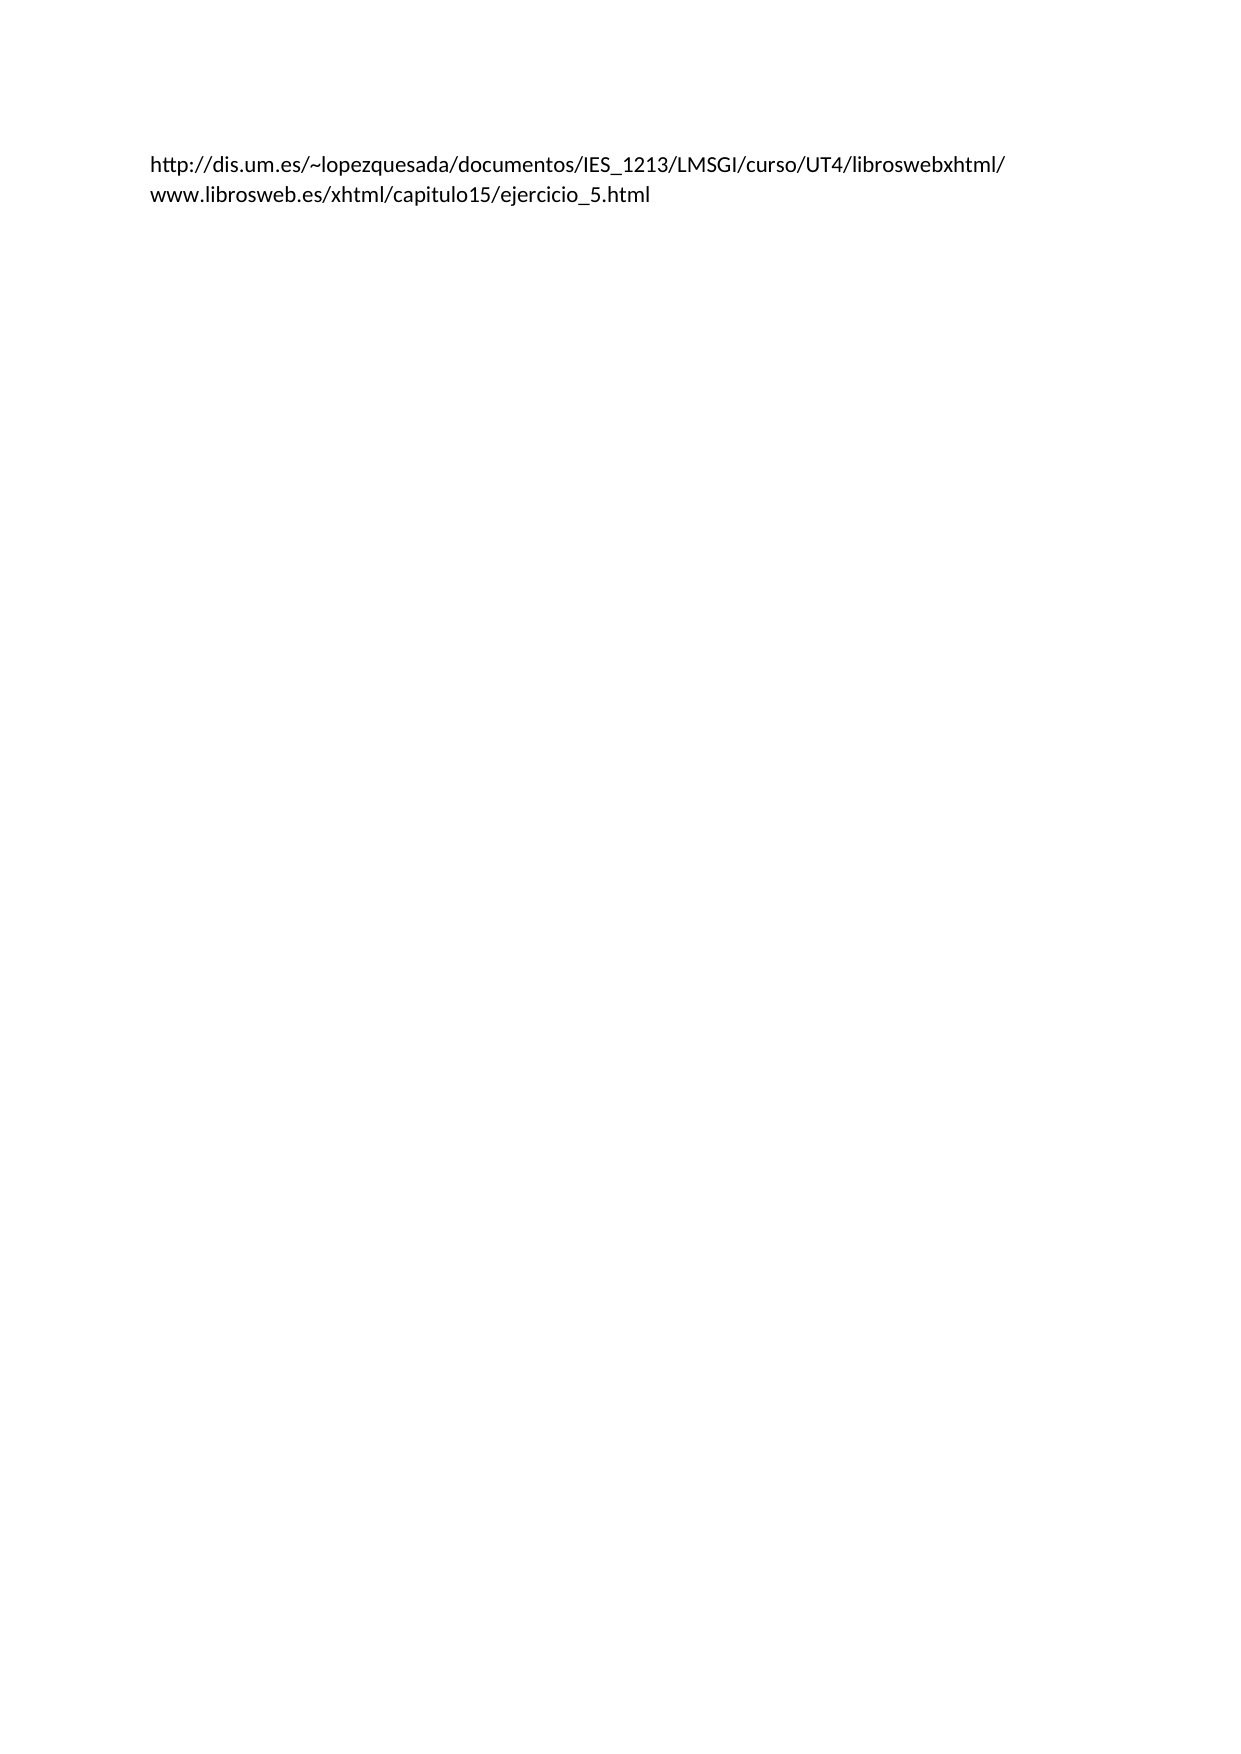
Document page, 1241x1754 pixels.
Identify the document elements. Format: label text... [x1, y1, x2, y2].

text http://dis.um.es/~lopezquesada/documentos/IES_1213/LMSGI/curso/UT4/libroswebxhtml/www.librosweb.es/xhtml/capitulo15/ejercicio_5.html [150, 150, 1090, 208]
